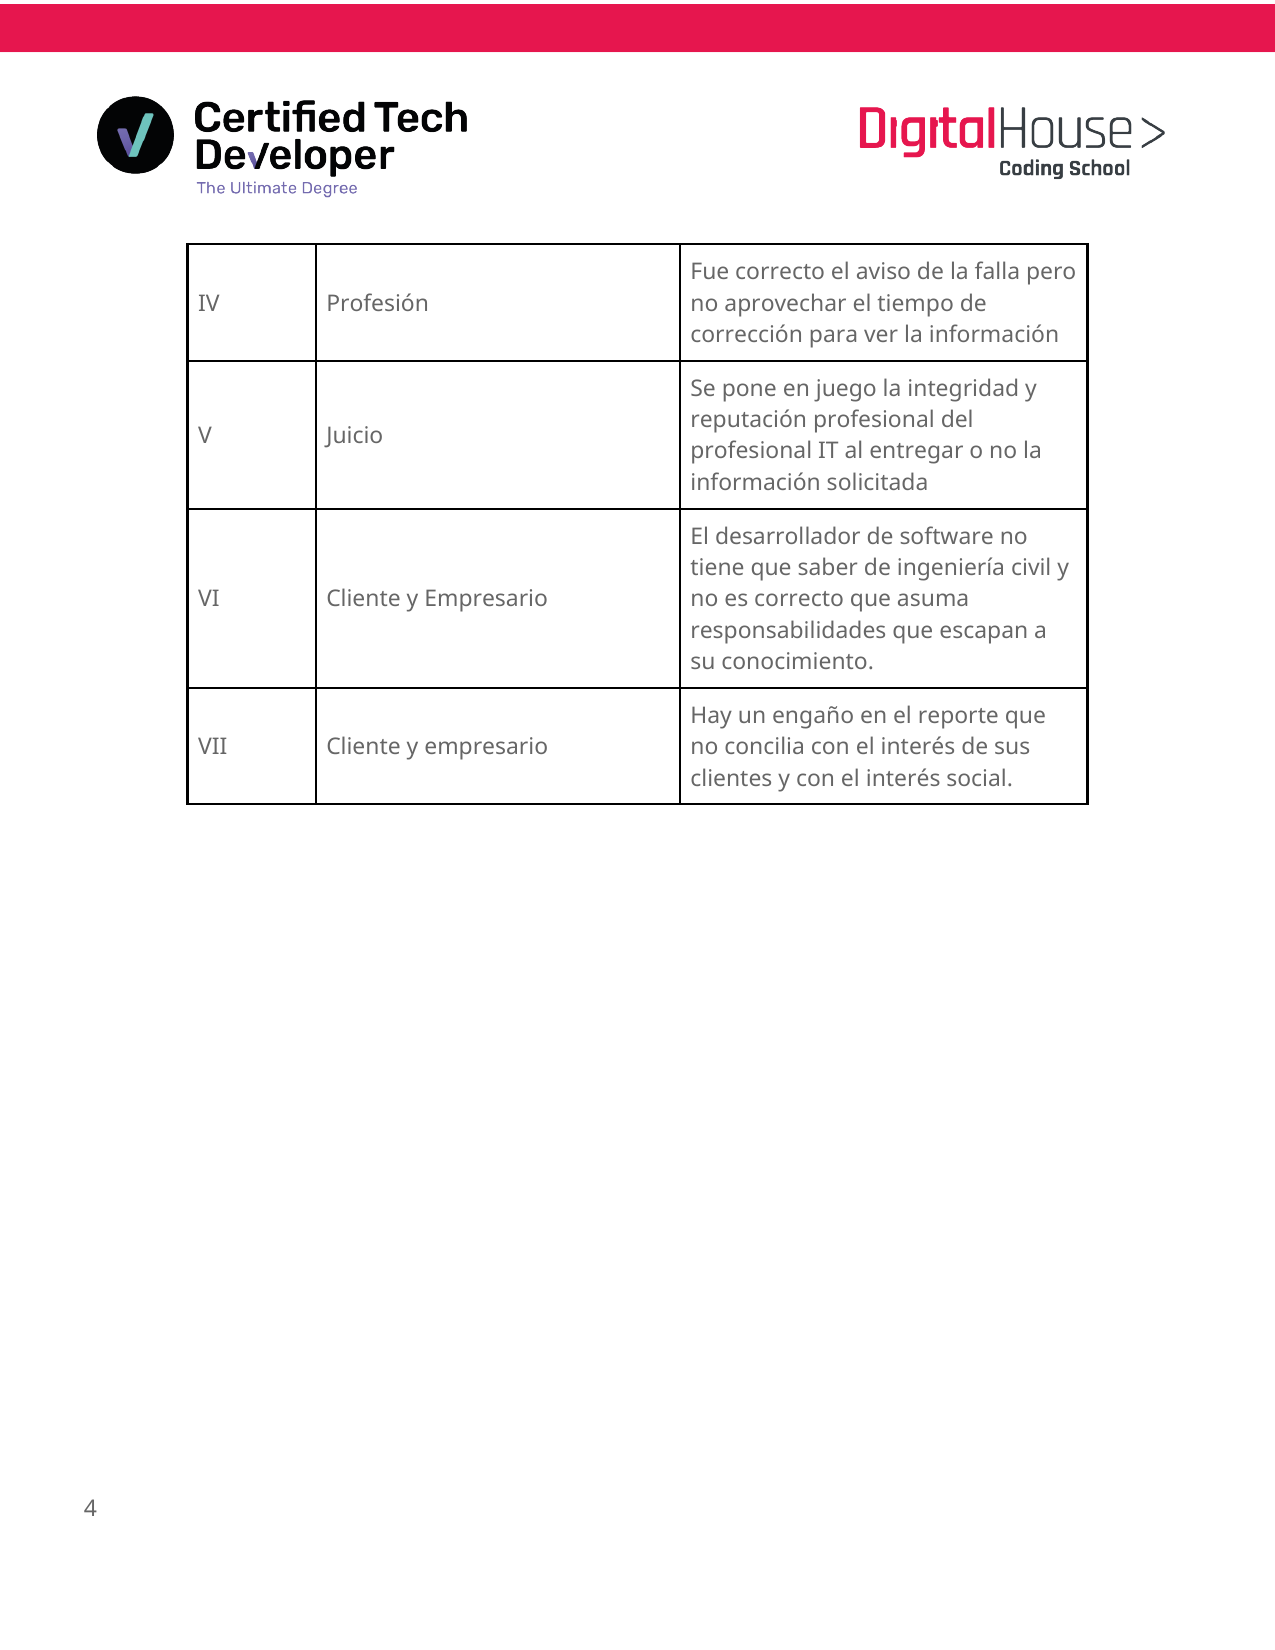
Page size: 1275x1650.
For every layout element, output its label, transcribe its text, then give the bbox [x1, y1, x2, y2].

table_cell Se pone en juego la integridad y reputación profesional del profesional IT al entregar o no la información solicitada [681, 362, 1086, 507]
picture [0, 4, 1275, 224]
table_cell VI [189, 510, 315, 687]
table_cell IV [189, 245, 315, 359]
table_cell Fue correcto el aviso de la falla pero no aprovechar el tiempo de corrección para ver la información [681, 245, 1086, 359]
table_cell V [189, 362, 315, 507]
table_cell VII [189, 689, 315, 803]
table_cell Cliente y Empresario [317, 510, 679, 687]
table_cell Hay un engaño en el reporte que no concilia con el interés de sus clientes y con el interés social. [681, 689, 1086, 803]
table_cell El desarrollador de software no tiene que saber de ingeniería civil y no es correcto que asuma responsabilidades que escapan a su conocimiento. [681, 510, 1086, 687]
table_cell Profesión [317, 245, 679, 359]
table_cell Juicio [317, 362, 679, 507]
table_cell Cliente y empresario [317, 689, 679, 803]
